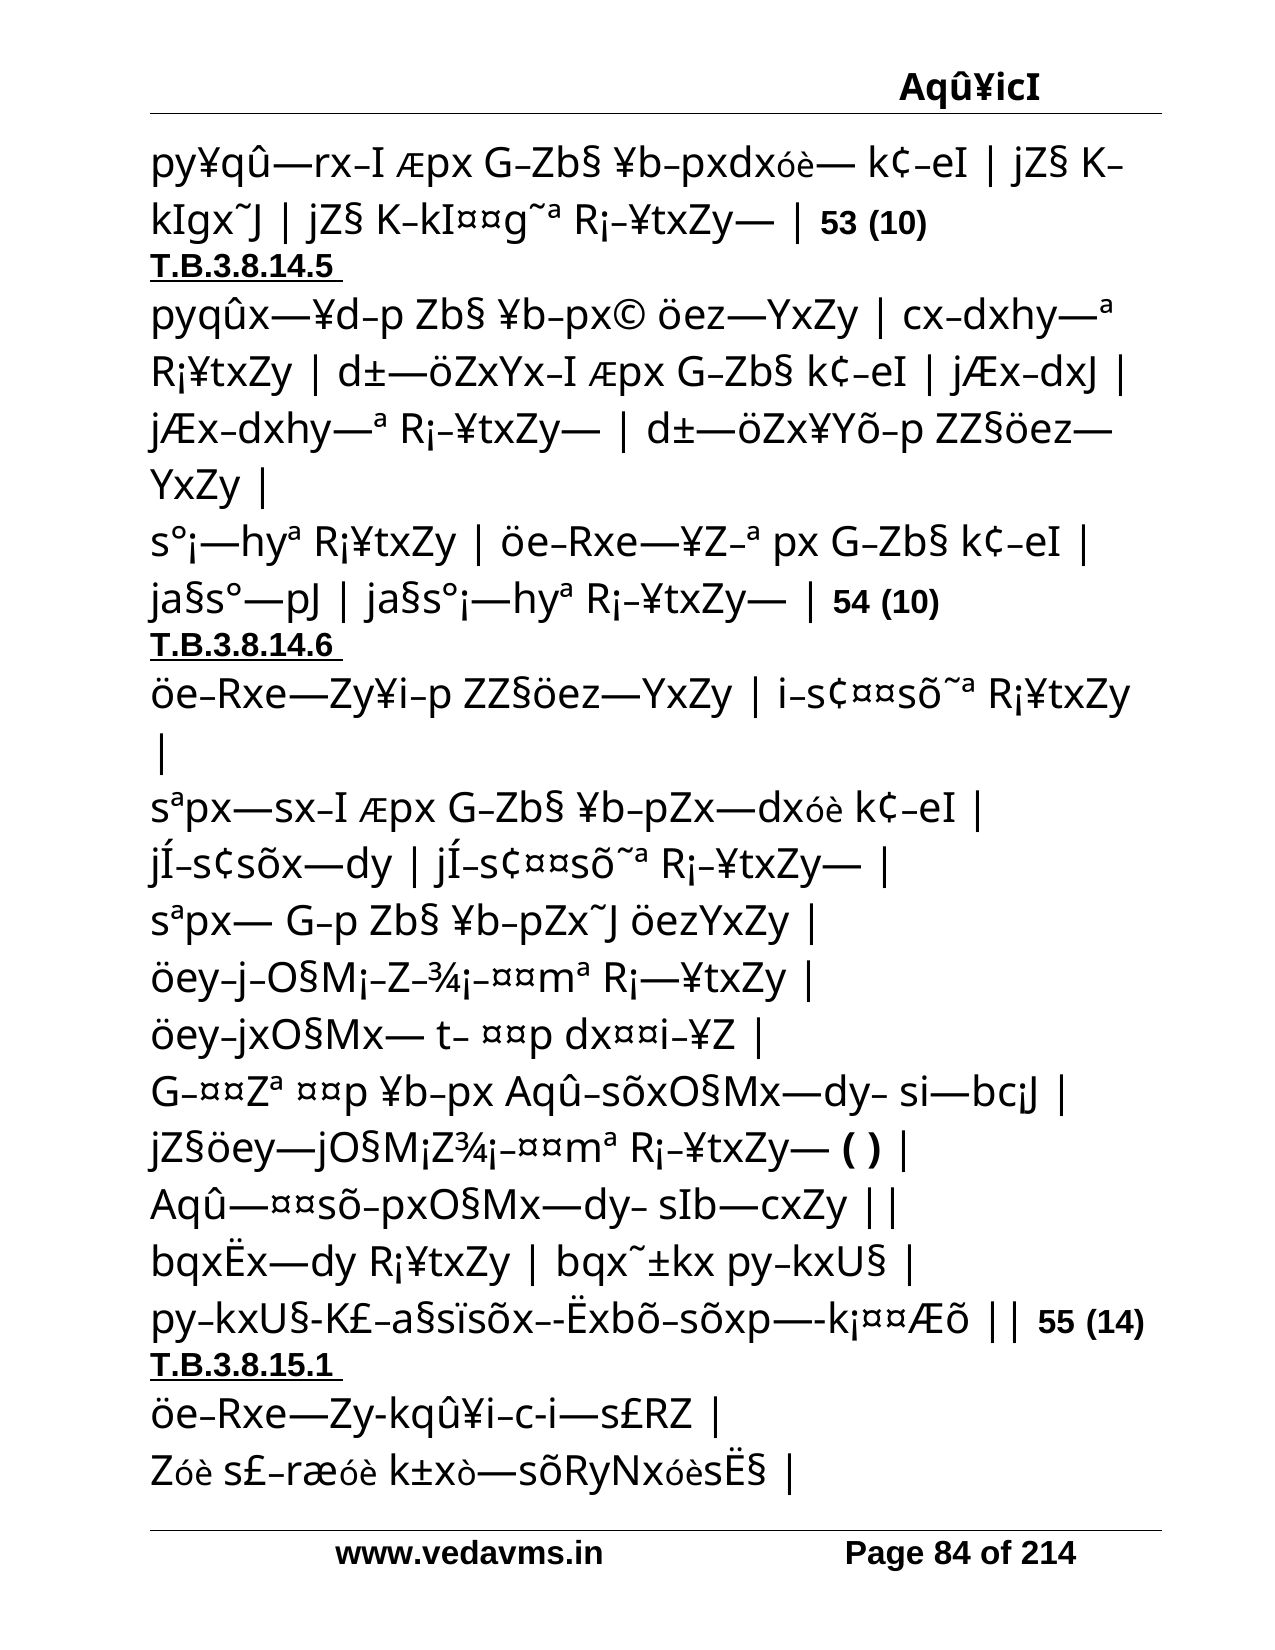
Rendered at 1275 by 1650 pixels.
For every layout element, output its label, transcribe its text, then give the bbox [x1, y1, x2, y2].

text T.B.3.8.14.6 [150, 626, 1162, 664]
text jÍ–s¢sõx—dy | jÍ–s¢¤¤sõ˜ª R¡–¥txZy— | [150, 834, 1162, 891]
text T.B.3.8.15.1 [150, 1345, 1162, 1384]
text öey–j–O§M¡–Z–¾¡–¤¤mª R¡—¥txZy | [150, 948, 1162, 1004]
text py–kxU§-K£–a§sïsõx–-Ëxbõ–sõxp—-k¡¤¤Æõ || 55 (14) [150, 1288, 1162, 1345]
text T.B.3.8.14.5 [150, 246, 1162, 285]
text öe–Rxe—Zy¥i–p ZZ§öez—YxZy | i–s¢¤¤sõ˜ª R¡¥txZy | [150, 664, 1162, 777]
text s°¡—hyª R¡¥txZy | öe–Rxe—¥Z–ª px G–Zb§ k¢–eI | ja§s°—pJ | ja§s°¡—hyª R¡–¥txZy— | 54 (10) [150, 512, 1162, 626]
text sªpx— G–p Zb§ ¥b–pZx˜J öezYxZy | [150, 891, 1162, 948]
text G–¤¤Zª ¤¤p ¥b–px Aqû–sõxO§Mx—dy– si—bc¡J | [150, 1061, 1162, 1118]
text py¥qû—rx–I Æpx G–Zb§ ¥b–pxdxóè— k¢–eI | jZ§ K–kIgx˜J | jZ§ K–kI¤¤g˜ª R¡–¥txZy— | 53 (10) [150, 133, 1162, 246]
text jZ§öey—jO§M¡Z¾¡–¤¤mª R¡–¥txZy— ( ) | [150, 1118, 1162, 1175]
text öe–Rxe—Zy-kqû¥i–c-i—s£RZ | [150, 1384, 1162, 1440]
text bqxËx—dy R¡¥txZy | bqx˜±kx py–kxU§ | [150, 1232, 1162, 1288]
text öey–jxO§Mx— t– ¤¤p dx¤¤i–¥Z | [150, 1004, 1162, 1061]
text pyqûx—¥d–p Zb§ ¥b–px© öez—YxZy | cx–dxhy—ª R¡¥txZy | d±—öZxYx–I Æpx G–Zb§ k¢–eI | jÆx–dxJ | [150, 285, 1162, 398]
text Zóè s£–ræóè k±xò—sõRyNxóèsË§ | [150, 1440, 1162, 1497]
text Aqû—¤¤sõ–pxO§Mx—dy– sIb—cxZy || [150, 1175, 1162, 1232]
text jÆx–dxhy—ª R¡–¥txZy— | d±—öZx¥Yõ–p ZZ§öez—YxZy | [150, 398, 1162, 512]
text sªpx—sx–I Æpx G–Zb§ ¥b–pZx—dxóè k¢–eI | [150, 777, 1162, 834]
